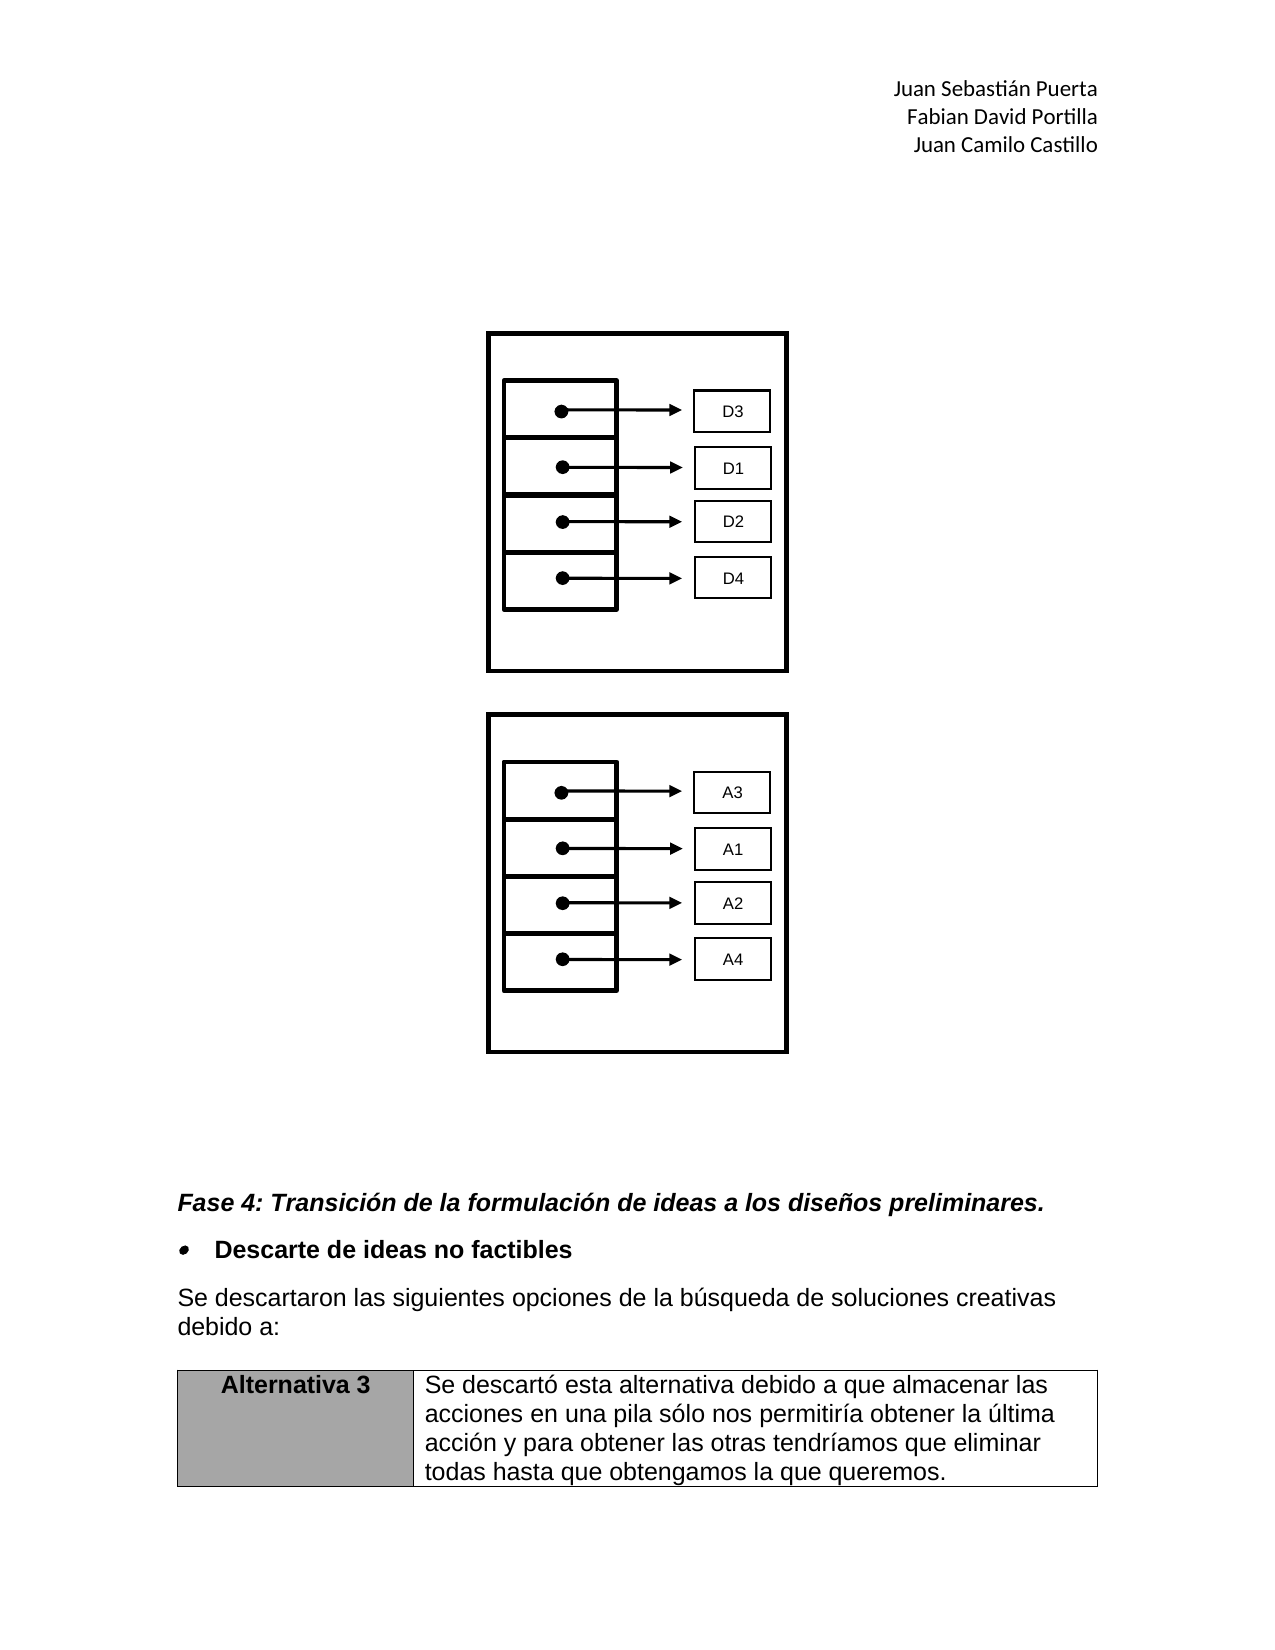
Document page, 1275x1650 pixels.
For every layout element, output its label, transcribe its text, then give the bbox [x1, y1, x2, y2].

list Descarte de ideas no factibles [177, 1235, 1098, 1264]
text Se descartaron las siguientes opciones de la búsqueda de soluciones creativas debido a: [177, 1283, 1098, 1341]
table_header Alternativa 3 [178, 1371, 413, 1486]
text Fase 4: Transición de la formulación de ideas a los diseños preliminares. [177, 1188, 1098, 1216]
